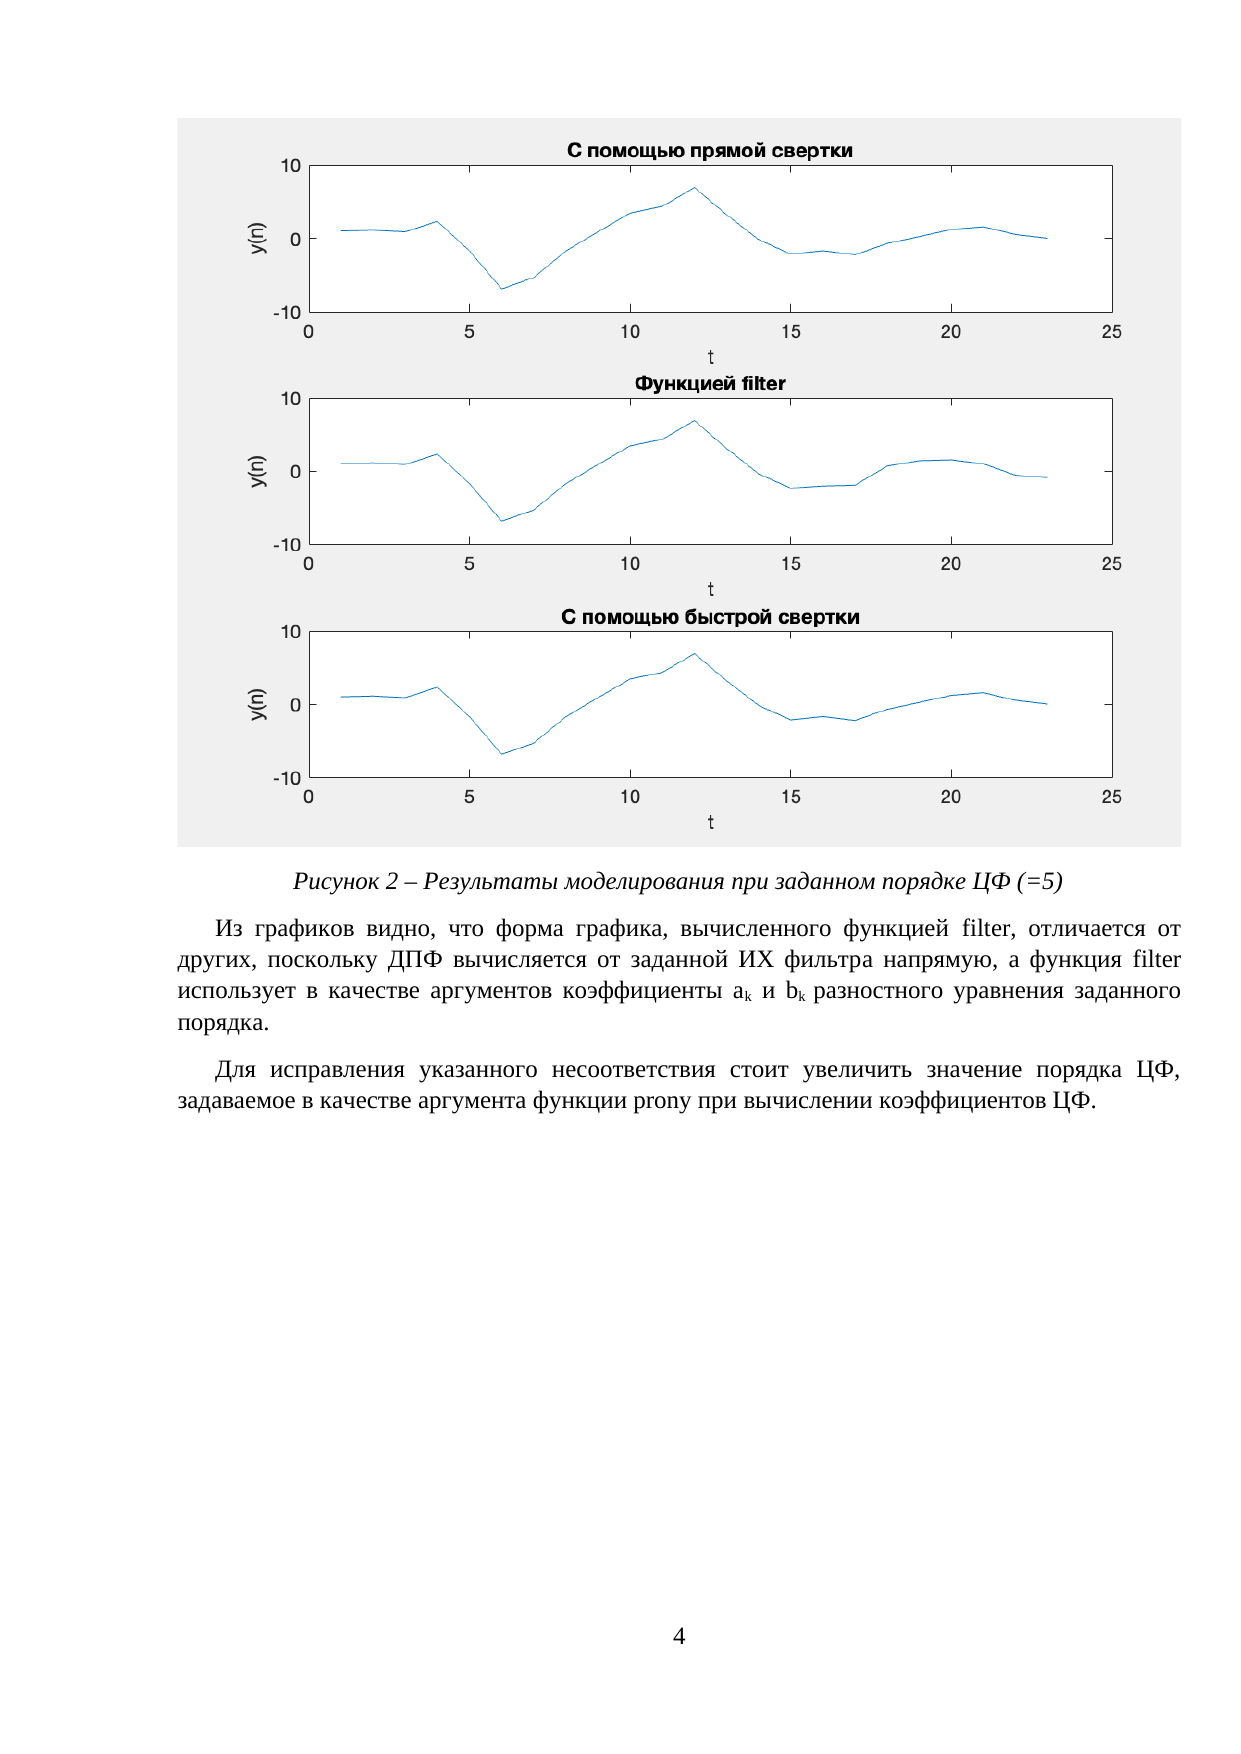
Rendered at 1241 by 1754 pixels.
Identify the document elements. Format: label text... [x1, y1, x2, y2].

text Для исправления указанного несоответствия стоит увеличить значение порядка ЦФ, задаваемое в качестве аргумента функции prony при вычислении коэффициентов ЦФ. [177, 1054, 1181, 1114]
text Рисунок 2 – Результаты моделирования при заданном порядке ЦФ (=5) [177, 866, 1181, 894]
text Из графиков видно, что форма графика, вычисленного функцией filter, отличается от других, поскольку ДПФ вычисляется от заданной ИХ фильтра напрямую, а функция filter использует в качестве аргументов коэффициенты аk и bk разностного уравнения заданного порядка. [177, 913, 1181, 1035]
picture [177, 118, 1182, 847]
